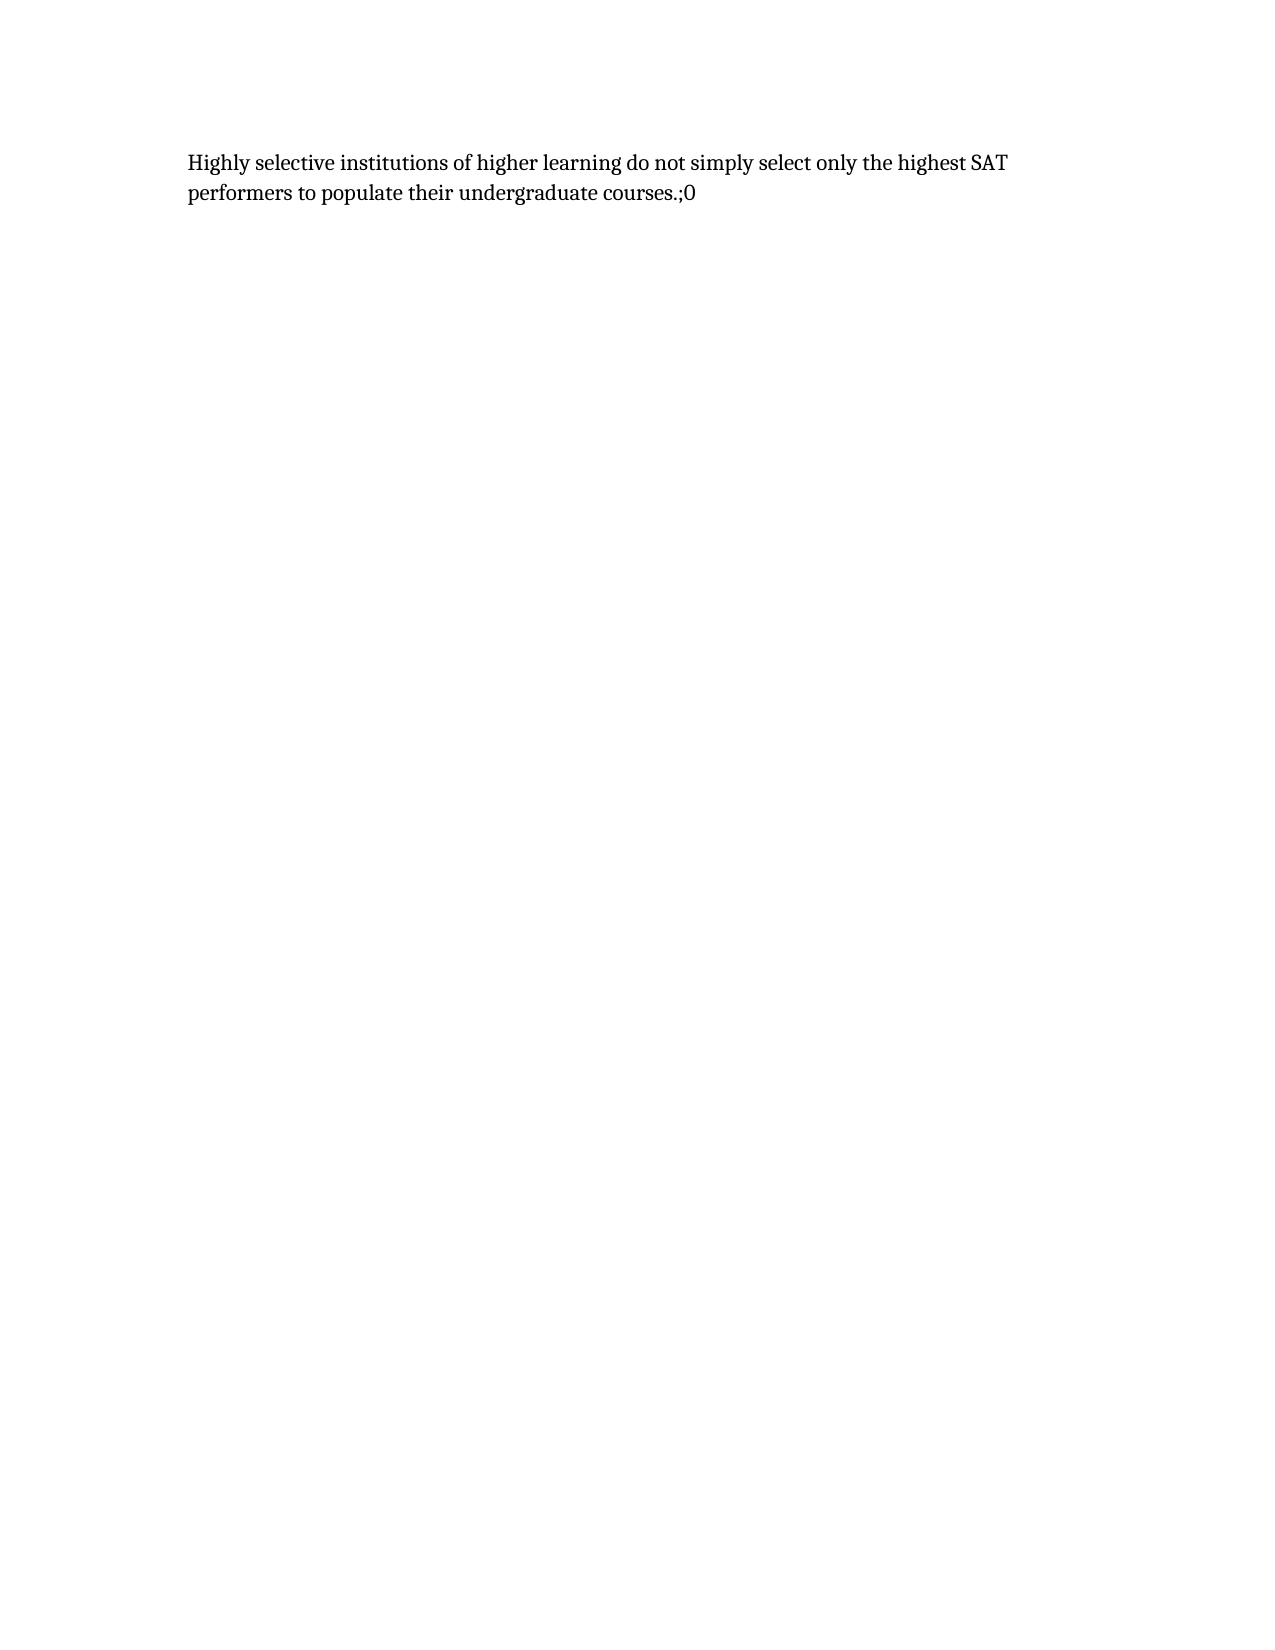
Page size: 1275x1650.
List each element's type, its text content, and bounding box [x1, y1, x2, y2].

text Highly selective institutions of higher learning do not simply select only the highest SAT performers to populate their undergraduate courses.;0 [187, 150, 1087, 207]
